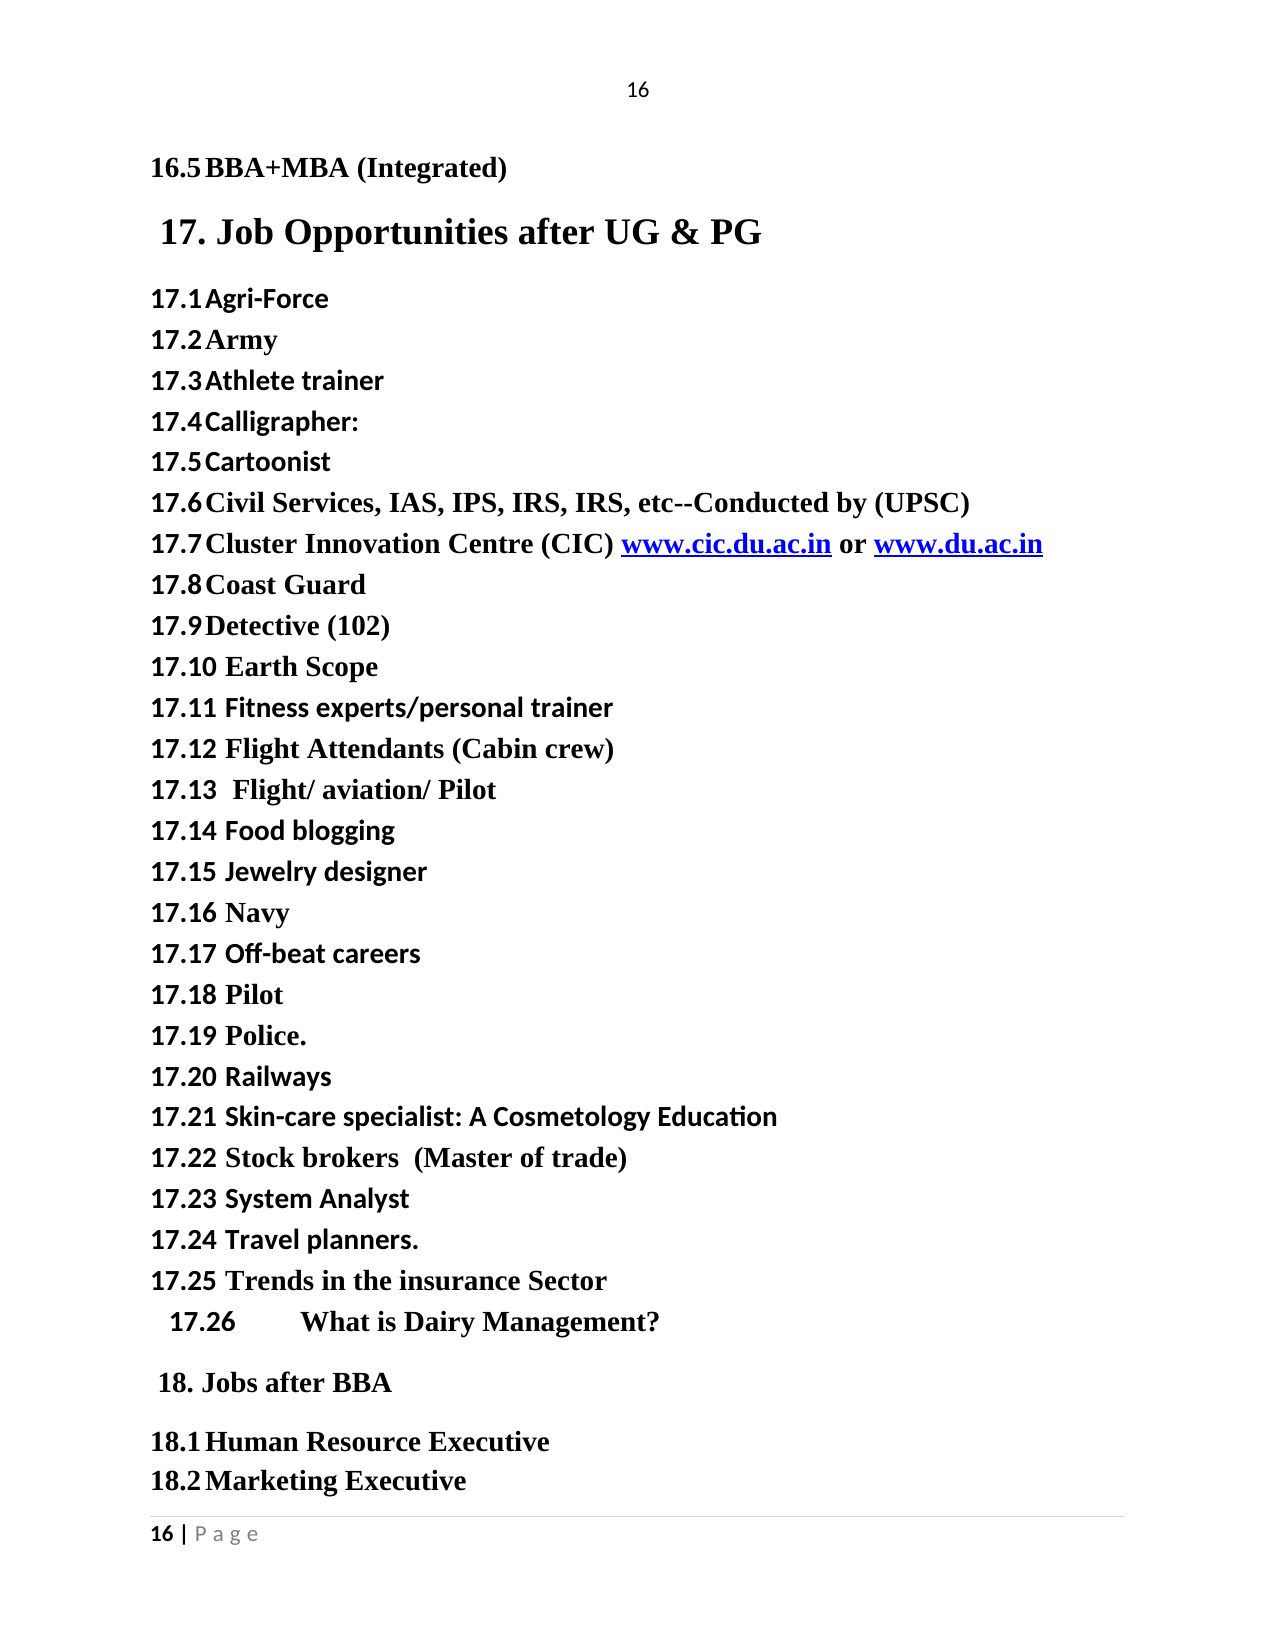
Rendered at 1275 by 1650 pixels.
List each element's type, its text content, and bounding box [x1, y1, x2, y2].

list Detective (102) [150, 607, 1125, 643]
list What is Dairy Management? [169, 1303, 1125, 1339]
list Flight Attendants (Cabin crew) [150, 730, 1125, 766]
text 18. Jobs after BBA [150, 1365, 1125, 1398]
list Railways [150, 1058, 1125, 1093]
list System Analyst [150, 1180, 1125, 1216]
list Pilot [150, 976, 1125, 1011]
list Calligrapher: [150, 403, 1125, 438]
list Trends in the insurance Sector [150, 1262, 1125, 1298]
list Human Resource Executive [150, 1424, 1125, 1458]
list Police. [150, 1017, 1125, 1052]
list Army [150, 321, 1125, 356]
list Skin-care specialist: A Cosmetology Education [150, 1098, 1125, 1134]
list Off-beat careers [150, 935, 1125, 970]
list BBA+MBA (Integrated) [150, 150, 1125, 183]
list Flight/ aviation/ Pilot [150, 771, 1125, 807]
list Athlete trainer [150, 362, 1125, 397]
list Cartoonist [150, 443, 1125, 479]
list Agri-Force [150, 280, 1125, 315]
list Fitness experts/personal trainer [150, 689, 1125, 725]
list Cluster Innovation Centre (CIC) www.cic.du.ac.in or www.du.ac.in [150, 525, 1125, 561]
list Marketing Executive [150, 1463, 1125, 1496]
list Jewelry designer [150, 853, 1125, 888]
list Travel planners. [150, 1221, 1125, 1257]
text 17. Job Opportunities after UG & PG [150, 209, 1125, 252]
list Earth Scope [150, 648, 1125, 684]
list Navy [150, 894, 1125, 929]
list Stock brokers (Master of trade) [150, 1139, 1125, 1175]
list Coast Guard [150, 566, 1125, 602]
list Food blogging [150, 812, 1125, 848]
list Civil Services, IAS, IPS, IRS, IRS, etc--Conducted by (UPSC) [150, 484, 1125, 520]
